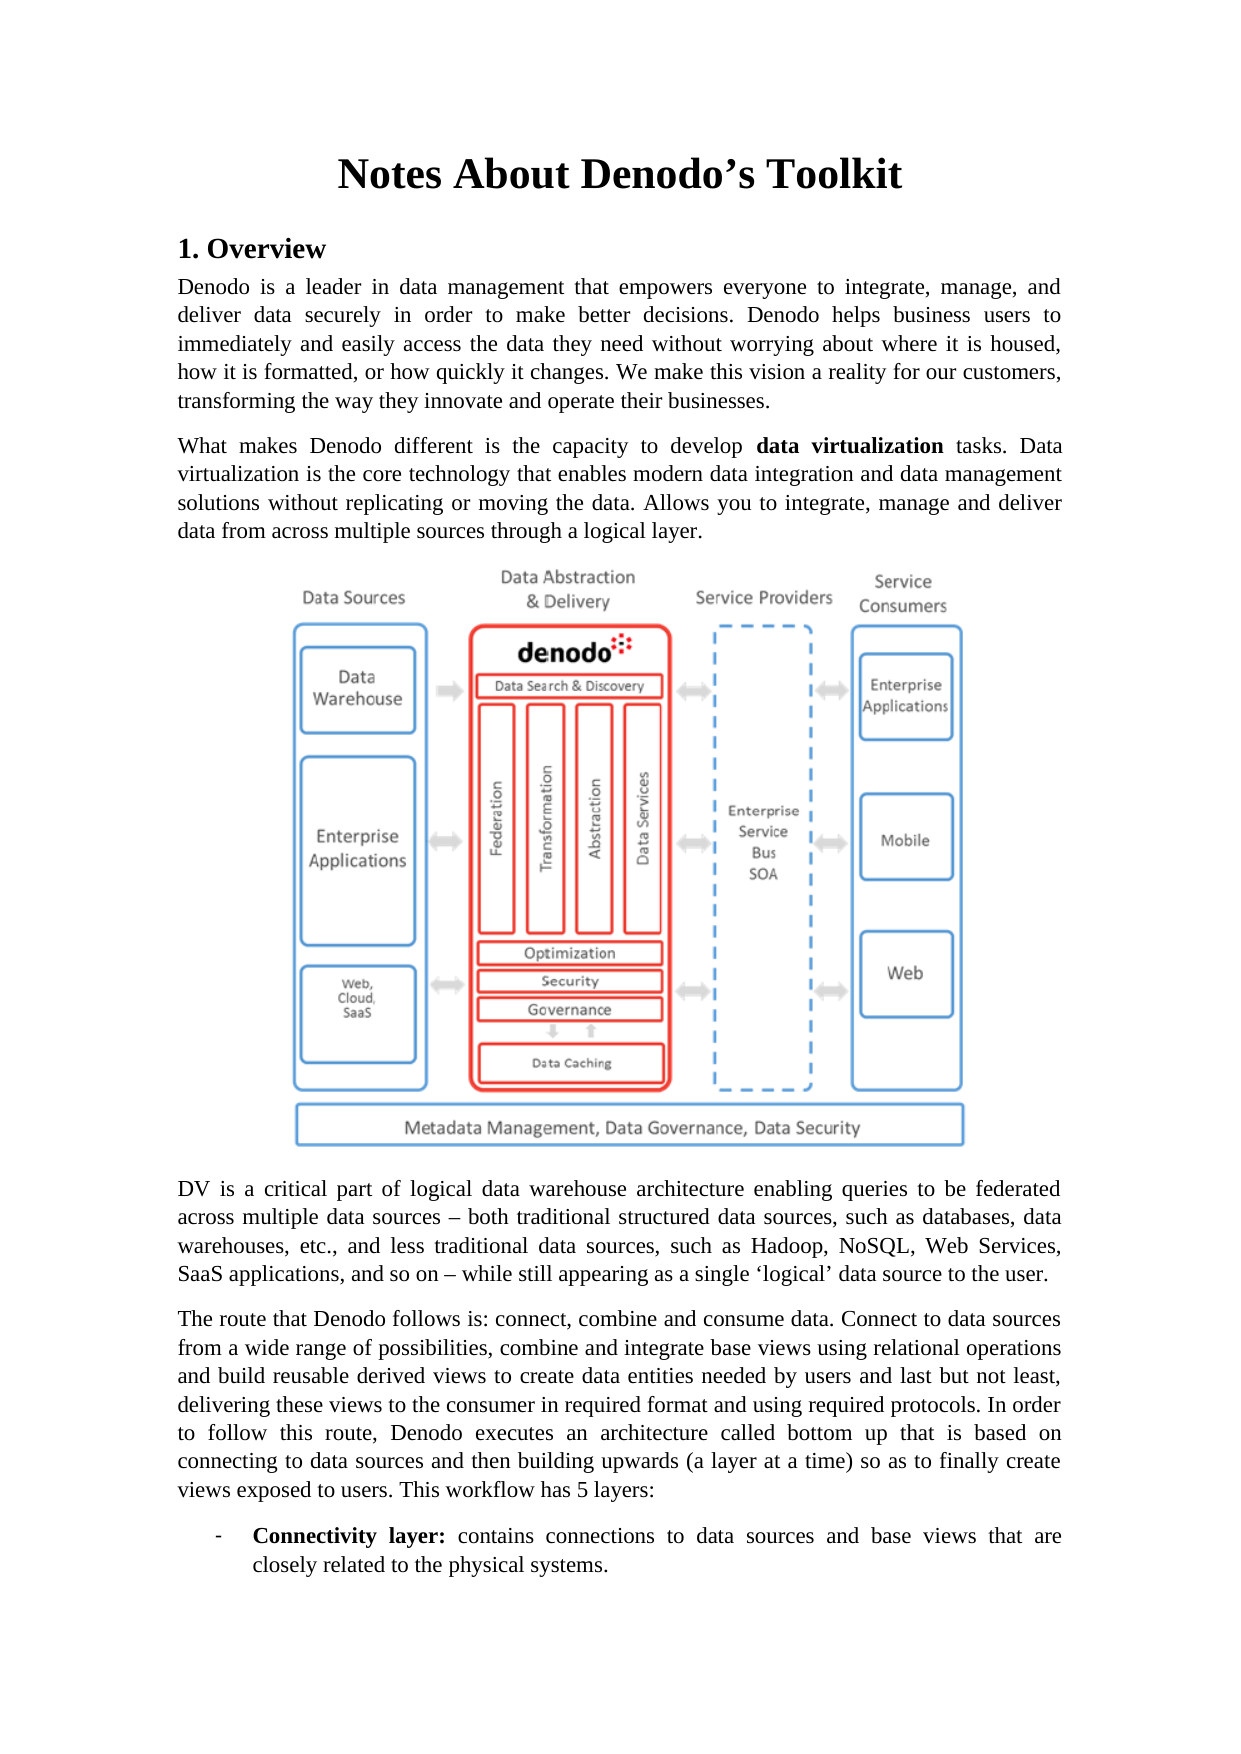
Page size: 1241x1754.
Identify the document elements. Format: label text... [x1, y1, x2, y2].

picture [262, 562, 978, 1157]
list Connectivity layer: contains connections to data sources and base views that are closely related to the physical systems. [215, 1521, 1063, 1578]
text DV is a critical part of logical data warehouse architecture enabling queries to be federated across multiple data sources – both traditional structured data sources, such as databases, data warehouses, etc., and less traditional data sources, such as Hadoop, NoSQL, Web Services, SaaS applications, and so on – while still appearing as a single ‘logical’ data source to the user. [177, 1175, 1063, 1287]
subtitle 1. Overview [177, 231, 1063, 264]
text Notes About Denodo’s Toolkit [177, 148, 1063, 198]
text What makes Denodo different is the capacity to develop data virtualization tasks. Data virtualization is the core technology that enables modern data integration and data management solutions without replicating or moving the data. Allows you to integrate, manage and deliver data from across multiple sources through a logical layer. [177, 432, 1063, 543]
text The route that Denodo follows is: connect, combine and consume data. Connect to data sources from a wide range of possibilities, combine and integrate base views using relational operations and build reusable derived views to create data entities needed by users and last but not least, delivering these views to the consumer in required format and using required protocols. In order to follow this route, Denodo executes an architecture called bottom up that is based on connecting to data sources and then building upwards (a layer at a time) so as to finally create views exposed to users. This workflow has 5 layers: [177, 1305, 1063, 1502]
text Denodo is a leader in data management that empowers everyone to integrate, manage, and deliver data securely in order to make better decisions. Denodo helps business users to immediately and easily access the data they need without worrying about where it is housed, how it is formatted, or how quickly it changes. We make this vision a reality for our customers, transforming the way they innovate and operate their businesses. [177, 273, 1063, 413]
